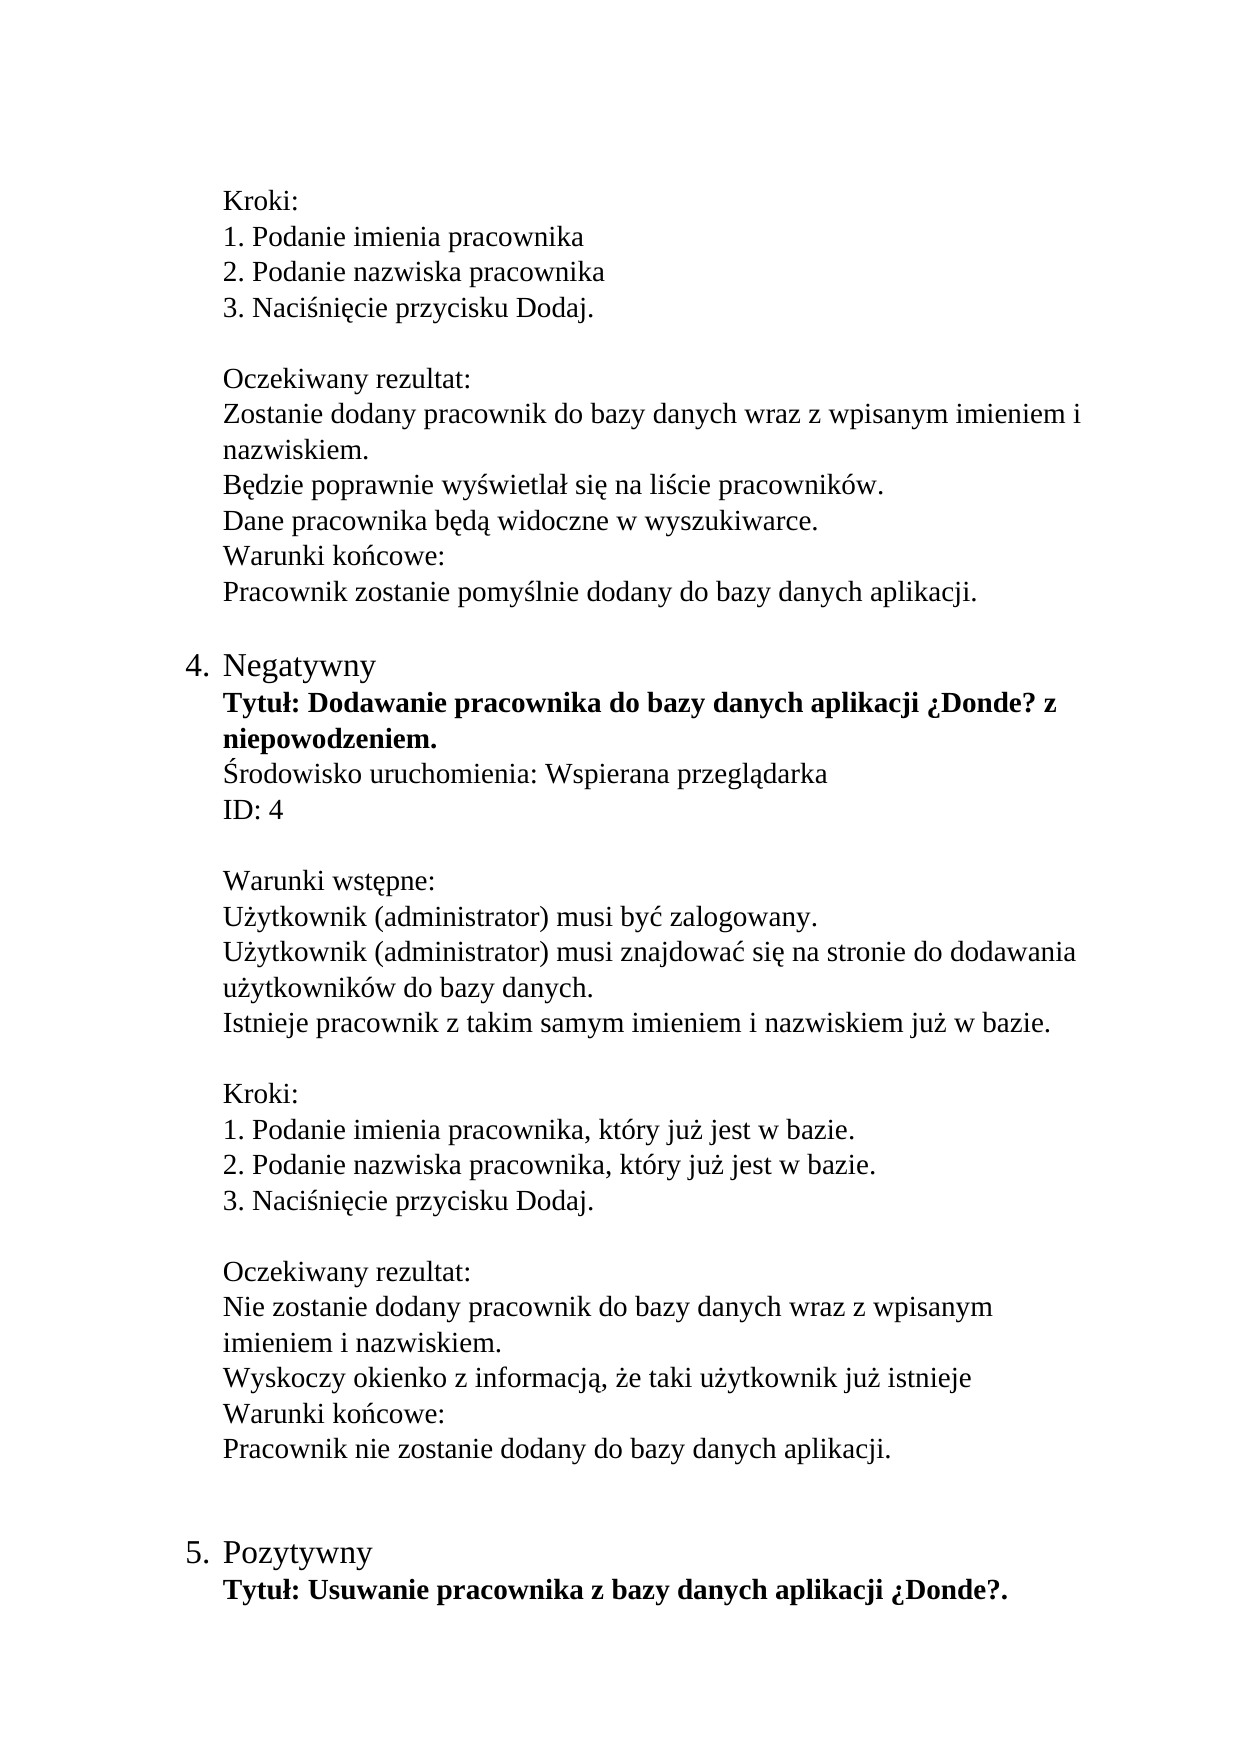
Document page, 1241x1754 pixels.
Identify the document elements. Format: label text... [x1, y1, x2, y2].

list Istnieje pracownik z takim samym imieniem i nazwiskiem już w bazie. [223, 1005, 1093, 1039]
list 1. Podanie imienia pracownika, który już jest w bazie. [223, 1112, 1093, 1145]
list Zostanie dodany pracownik do bazy danych wraz z wpisanym imieniem i nazwiskiem. [223, 396, 1093, 465]
list 2. Podanie nazwiska pracownika [223, 254, 1093, 288]
list Pracownik nie zostanie dodany do bazy danych aplikacji. [223, 1431, 1093, 1465]
list Kroki: [223, 183, 1093, 217]
list Użytkownik (administrator) musi znajdować się na stronie do dodawania użytkowników do bazy danych. [223, 934, 1093, 1003]
list Będzie poprawnie wyświetlał się na liście pracowników. [223, 467, 1093, 501]
list Użytkownik (administrator) musi być zalogowany. [223, 899, 1093, 932]
list Wyskoczy okienko z informacją, że taki użytkownik już istnieje [223, 1360, 1093, 1394]
list Kroki: [223, 1076, 1093, 1110]
list Tytuł: Usuwanie pracownika z bazy danych aplikacji ¿Donde?. [223, 1572, 1093, 1606]
list Oczekiwany rezultat: [223, 1254, 1093, 1287]
list Warunki wstępne: [223, 863, 1093, 897]
list 3. Naciśnięcie przycisku Dodaj. [223, 290, 1093, 323]
list 2. Podanie nazwiska pracownika, który już jest w bazie. [223, 1147, 1093, 1181]
list Dane pracownika będą widoczne w wyszukiwarce. [223, 503, 1093, 536]
list 3. Naciśnięcie przycisku Dodaj. [223, 1183, 1093, 1216]
list Negatywny [185, 645, 1093, 683]
list Warunki końcowe: [223, 538, 1093, 572]
list Oczekiwany rezultat: [223, 361, 1093, 394]
list Pozytywny [185, 1532, 1093, 1570]
list Środowisko uruchomienia: Wspierana przeglądarka [223, 757, 1093, 790]
list Tytuł: Dodawanie pracownika do bazy danych aplikacji ¿Donde? z niepowodzeniem. [223, 686, 1093, 754]
list Pracownik zostanie pomyślnie dodany do bazy danych aplikacji. [223, 574, 1093, 607]
list Nie zostanie dodany pracownik do bazy danych wraz z wpisanym imieniem i nazwiskiem. [223, 1289, 1093, 1358]
list ID: 4 [223, 792, 1093, 826]
list 1. Podanie imienia pracownika [223, 219, 1093, 252]
list Warunki końcowe: [223, 1396, 1093, 1429]
